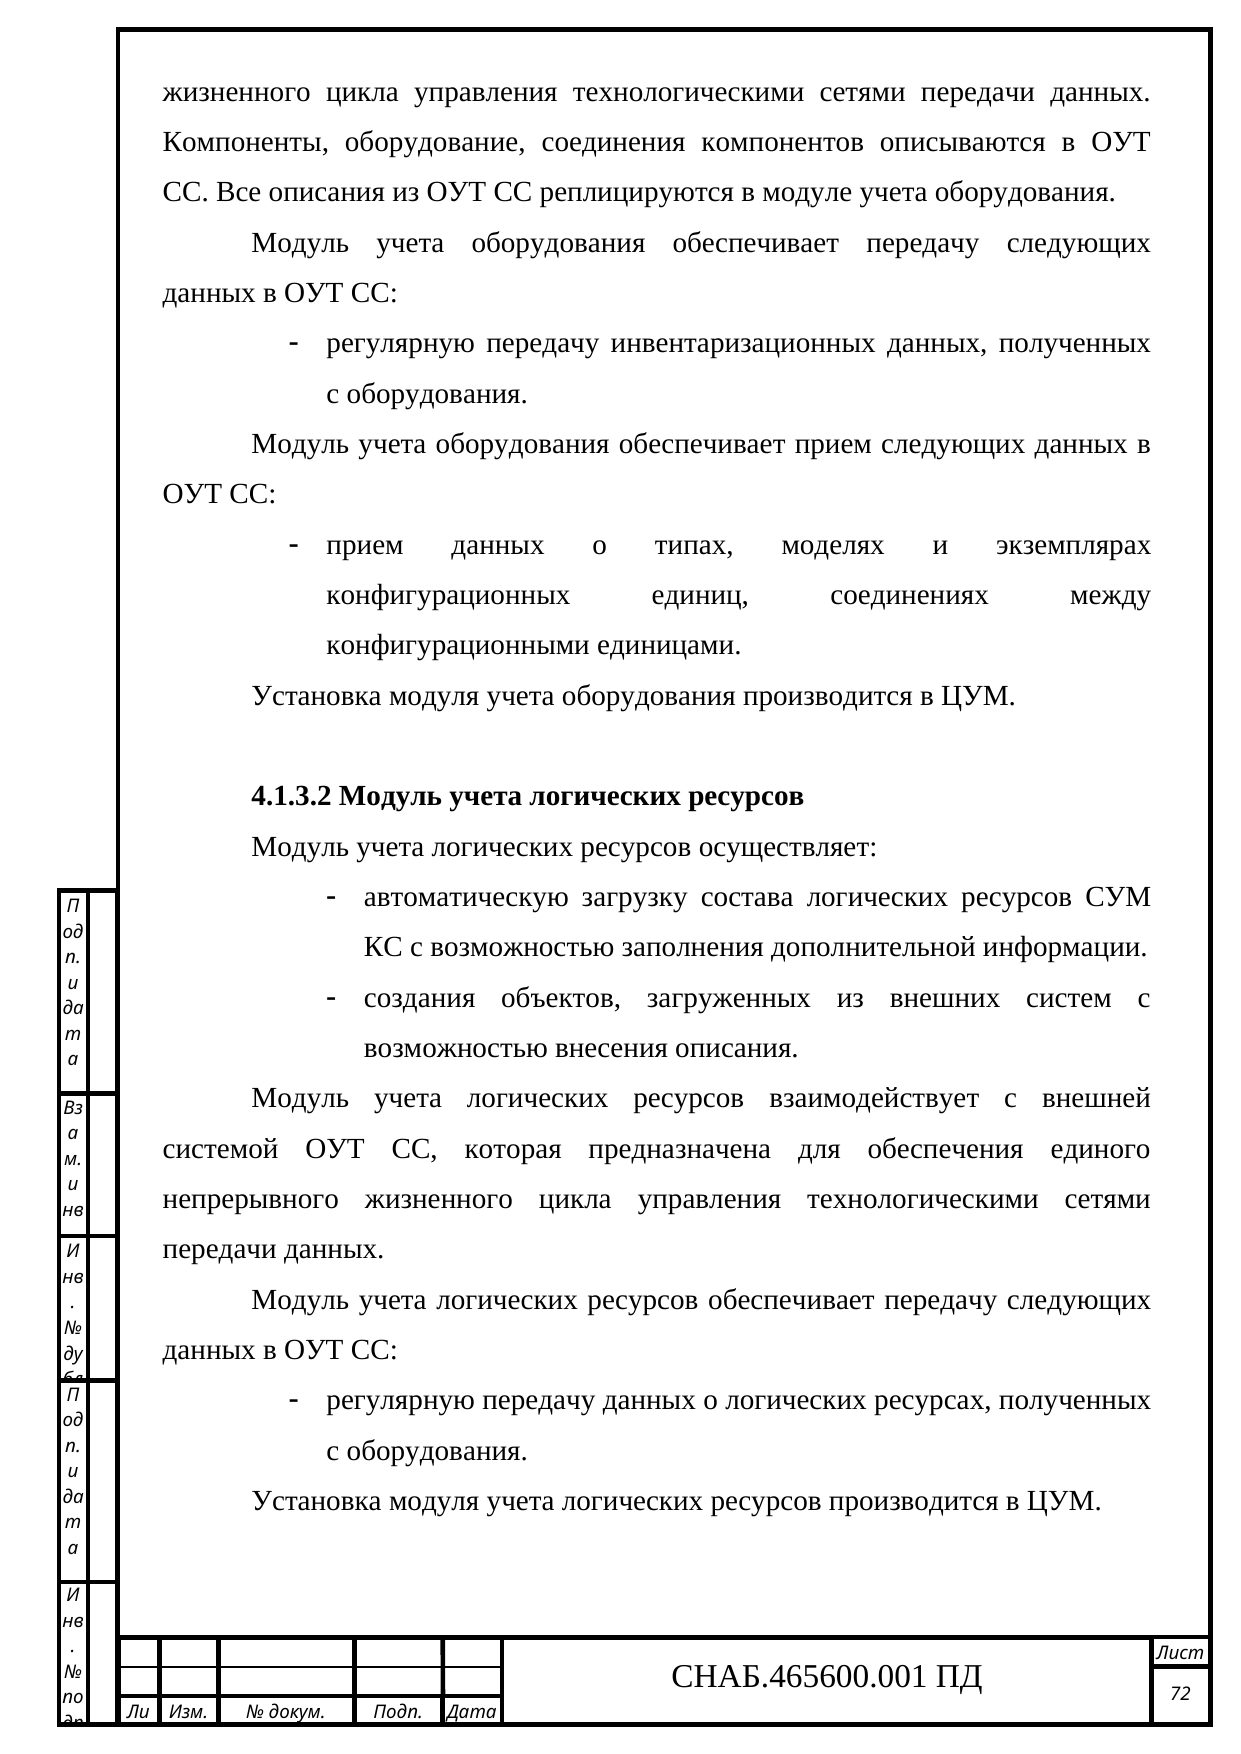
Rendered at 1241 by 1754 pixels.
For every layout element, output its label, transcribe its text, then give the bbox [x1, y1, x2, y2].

text Модуль учета логических ресурсов обеспечивает передачу следующих данных в ОУТ СС: [162, 1282, 1152, 1366]
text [162, 74, 1152, 208]
text Модуль учета оборудования обеспечивает передачу следующих данных в ОУТ СС: [162, 225, 1152, 309]
list регулярную передачу инвентаризационных данных, полученных с оборудования. [289, 325, 1152, 409]
text Модуль учета логических ресурсов осуществляет: [162, 829, 1152, 862]
text Модуль учета оборудования обеспечивает прием следующих данных в ОУТ СС: [162, 426, 1152, 510]
list регулярную передачу данных о логических ресурсах, полученных с оборудования. [289, 1382, 1152, 1466]
text Модуль учета логических ресурсов взаимодействует с внешней системой ОУТ СС, которая предназначена для обеспечения единого непрерывного жизненного цикла управления технологическими сетями передачи данных. [162, 1081, 1152, 1265]
list автоматическую загрузку состава логических ресурсов СУМ КС с возможностью заполнения дополнительной информации. [326, 879, 1152, 963]
list создания объектов, загруженных из внешних систем с возможностью внесения описания. [326, 980, 1152, 1064]
list 4.1.3.2 Модуль учета логических ресурсов [162, 778, 1152, 812]
text Установка модуля учета логических ресурсов производится в ЦУМ. [162, 1483, 1152, 1517]
text Установка модуля учета оборудования производится в ЦУМ. [162, 678, 1152, 711]
list прием данных о типах, моделях и экземплярах конфигурационных единиц, соединениях между конфигурационными единицами. [289, 527, 1152, 661]
